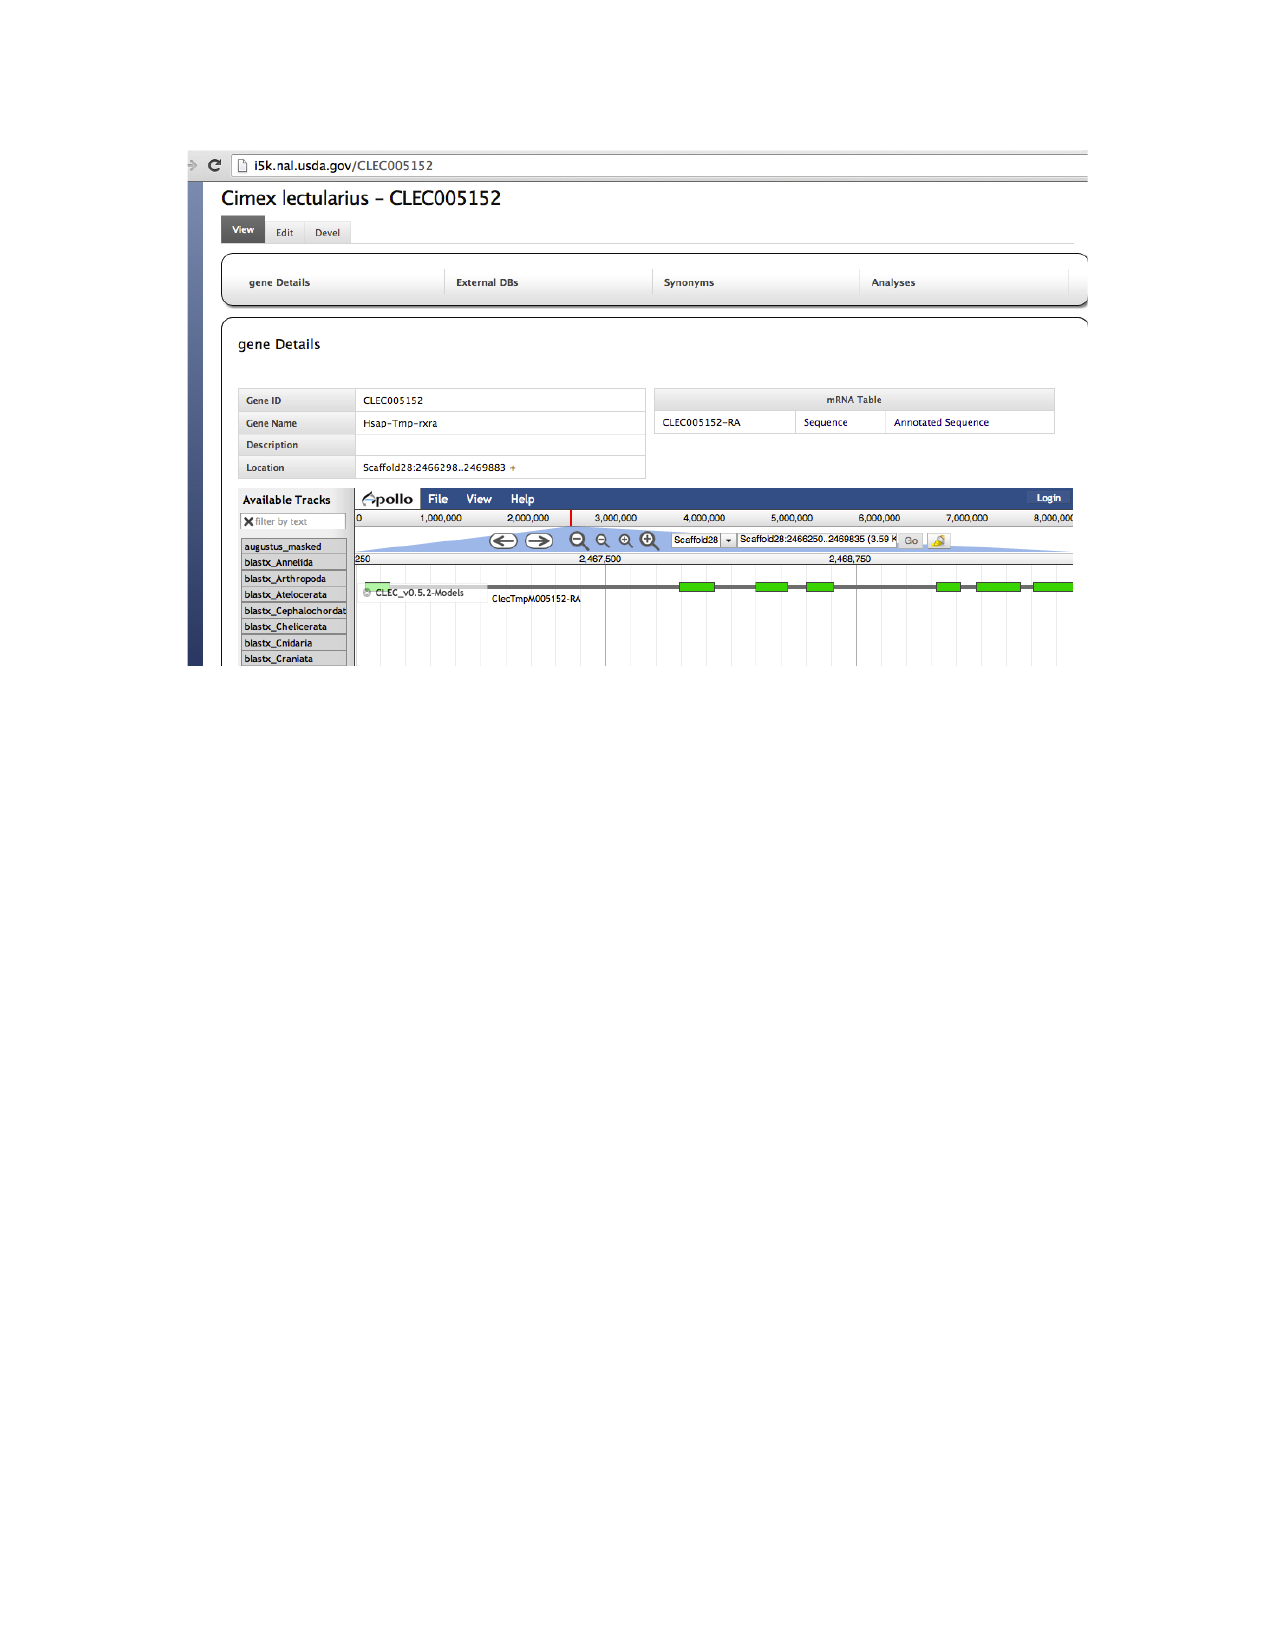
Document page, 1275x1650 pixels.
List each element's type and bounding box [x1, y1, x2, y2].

picture [187, 150, 1088, 666]
